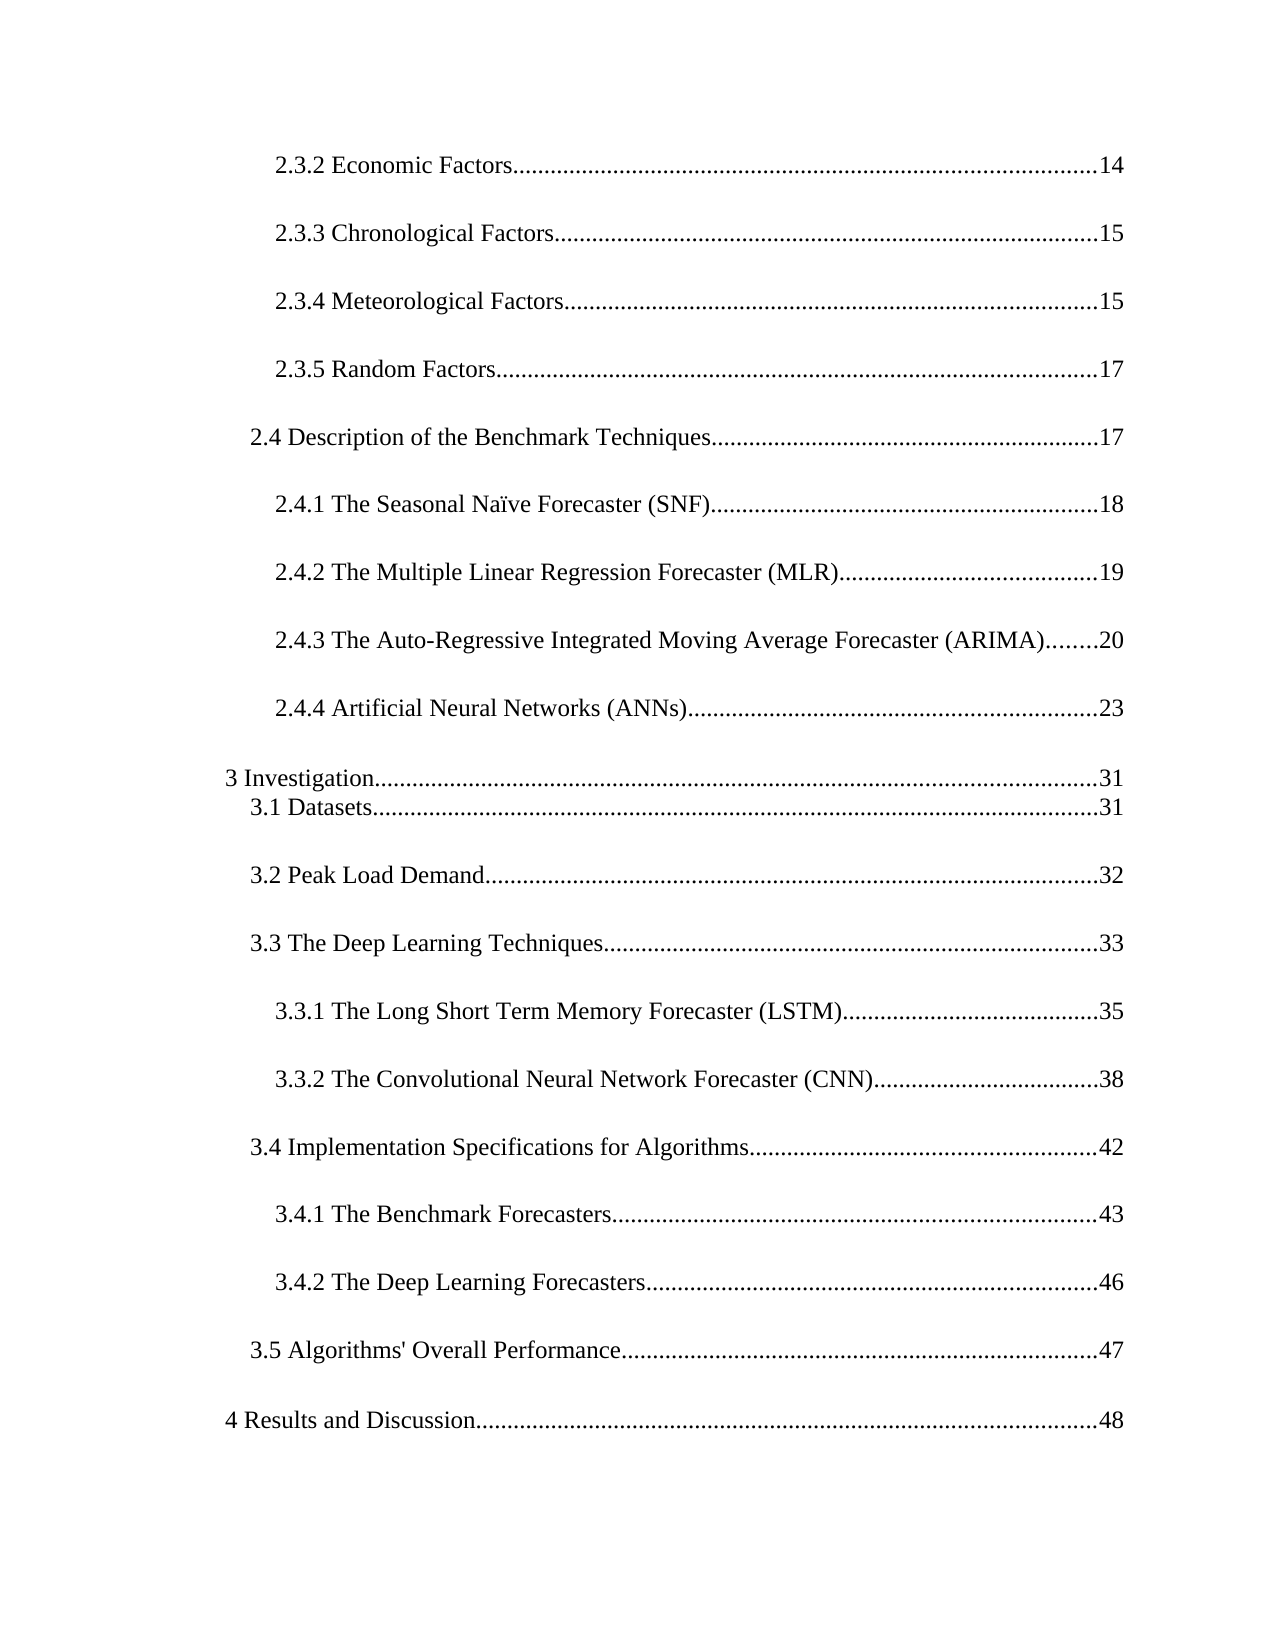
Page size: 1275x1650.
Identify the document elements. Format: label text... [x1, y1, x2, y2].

text 3.4 Implementation Specifications for Algorithms 42 [250, 1132, 1125, 1160]
text 2.4.1 The Seasonal Naïve Forecaster (SNF) 18 [275, 489, 1125, 518]
text 3.4.2 The Deep Learning Forecasters 46 [275, 1267, 1125, 1296]
text 3.3.1 The Long Short Term Memory Forecaster (LSTM) 35 [275, 996, 1125, 1024]
text 3.3 The Deep Learning Techniques 33 [250, 928, 1125, 957]
text 3.4.1 The Benchmark Forecasters 43 [275, 1199, 1125, 1228]
text 3.3.2 The Convolutional Neural Network Forecaster (CNN) 38 [275, 1064, 1125, 1092]
text 2.3.5 Random Factors 17 [275, 354, 1125, 382]
text 2.3.4 Meteorological Factors 15 [275, 286, 1125, 314]
text 4 Results and Discussion 48 [225, 1405, 1125, 1434]
text 2.4.4 Artificial Neural Networks (ANNs) 23 [275, 693, 1125, 722]
text 3.1 Datasets 31 [250, 792, 1125, 821]
text 2.4.2 The Multiple Linear Regression Forecaster (MLR) 19 [275, 557, 1125, 586]
text 3.2 Peak Load Demand 32 [250, 860, 1125, 889]
text 2.4.3 The Auto-Regressive Integrated Moving Average Forecaster (ARIMA) 20 [275, 625, 1125, 654]
text 3.5 Algorithms' Overall Performance 47 [250, 1335, 1125, 1364]
text 2.4 Description of the Benchmark Techniques 17 [250, 422, 1125, 450]
text 2.3.2 Economic Factors 14 [275, 150, 1125, 179]
text 3 Investigation 31 [225, 763, 1125, 792]
text 2.3.3 Chronological Factors 15 [275, 218, 1125, 247]
